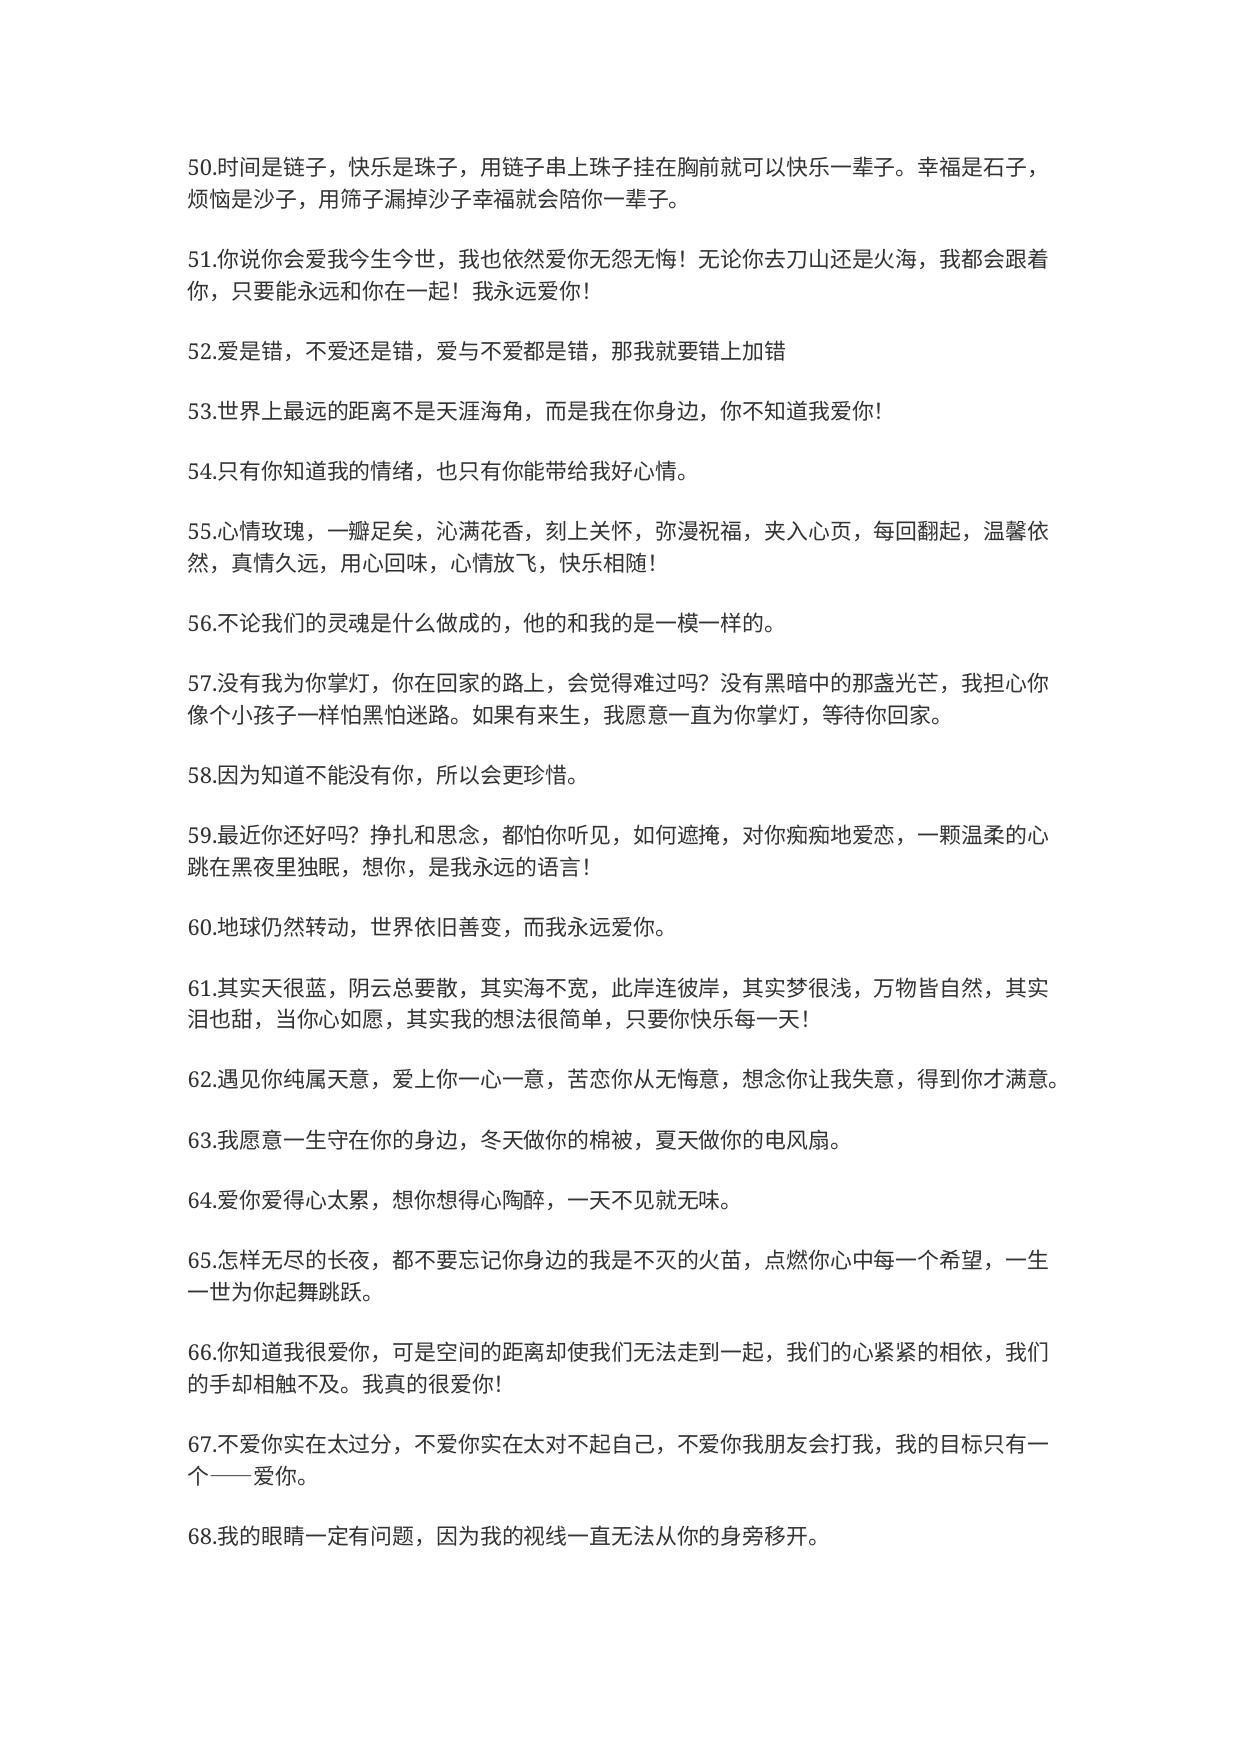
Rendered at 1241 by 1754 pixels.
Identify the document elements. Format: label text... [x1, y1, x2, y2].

text 56.不论我们的灵魂是什么做成的，他的和我的是一模一样的。 [187, 606, 1053, 638]
text 68.我的眼睛一定有问题，因为我的视线一直无法从你的身旁移开。 [187, 1519, 1053, 1551]
text 55.心情玫瑰，一瓣足矣，沁满花香，刻上关怀，弥漫祝福，夹入心页，每回翻起，温馨依然，真情久远，用心回味，心情放飞，快乐相随！ [187, 514, 1053, 578]
text 51.你说你会爱我今生今世，我也依然爱你无怨无悔！无论你去刀山还是火海，我都会跟着你，只要能永远和你在一起！我永远爱你！ [187, 242, 1053, 305]
text 57.没有我为你掌灯，你在回家的路上，会觉得难过吗？没有黑暗中的那盏光芒，我担心你像个小孩子一样怕黑怕迷路。如果有来生，我愿意一直为你掌灯，等待你回家。 [187, 666, 1053, 730]
text 54.只有你知道我的情绪，也只有你能带给我好心情。 [187, 454, 1053, 486]
text 50.时间是链子，快乐是珠子，用链子串上珠子挂在胸前就可以快乐一辈子。幸福是石子，烦恼是沙子，用筛子漏掉沙子幸福就会陪你一辈子。 [187, 150, 1053, 213]
text 64.爱你爱得心太累，想你想得心陶醉，一天不见就无味。 [187, 1183, 1053, 1215]
text 58.因为知道不能没有你，所以会更珍惜。 [187, 758, 1053, 790]
text 59.最近你还好吗？挣扎和思念，都怕你听见，如何遮掩，对你痴痴地爱恋，一颗温柔的心跳在黑夜里独眠，想你，是我永远的语言！ [187, 818, 1053, 882]
text 60.地球仍然转动，世界依旧善变，而我永远爱你。 [187, 910, 1053, 942]
text 62.遇见你纯属天意，爱上你一心一意，苦恋你从无悔意，想念你让我失意，得到你才满意。 [187, 1062, 1053, 1094]
text 61.其实天很蓝，阴云总要散，其实海不宽，此岸连彼岸，其实梦很浅，万物皆自然，其实泪也甜，当你心如愿，其实我的想法很简单，只要你快乐每一天！ [187, 971, 1053, 1034]
text 63.我愿意一生守在你的身边，冬天做你的棉被，夏天做你的电风扇。 [187, 1123, 1053, 1154]
text 66.你知道我很爱你，可是空间的距离却使我们无法走到一起，我们的心紧紧的相依，我们的手却相触不及。我真的很爱你！ [187, 1335, 1053, 1398]
text 67.不爱你实在太过分，不爱你实在太对不起自己，不爱你我朋友会打我，我的目标只有一个——爱你。 [187, 1427, 1053, 1490]
text 53.世界上最远的距离不是天涯海角，而是我在你身边，你不知道我爱你！ [187, 394, 1053, 426]
text 52.爱是错，不爱还是错，爱与不爱都是错，那我就要错上加错 [187, 334, 1053, 366]
text 65.怎样无尽的长夜，都不要忘记你身边的我是不灭的火苗，点燃你心中每一个希望，一生一世为你起舞跳跃。 [187, 1243, 1053, 1307]
